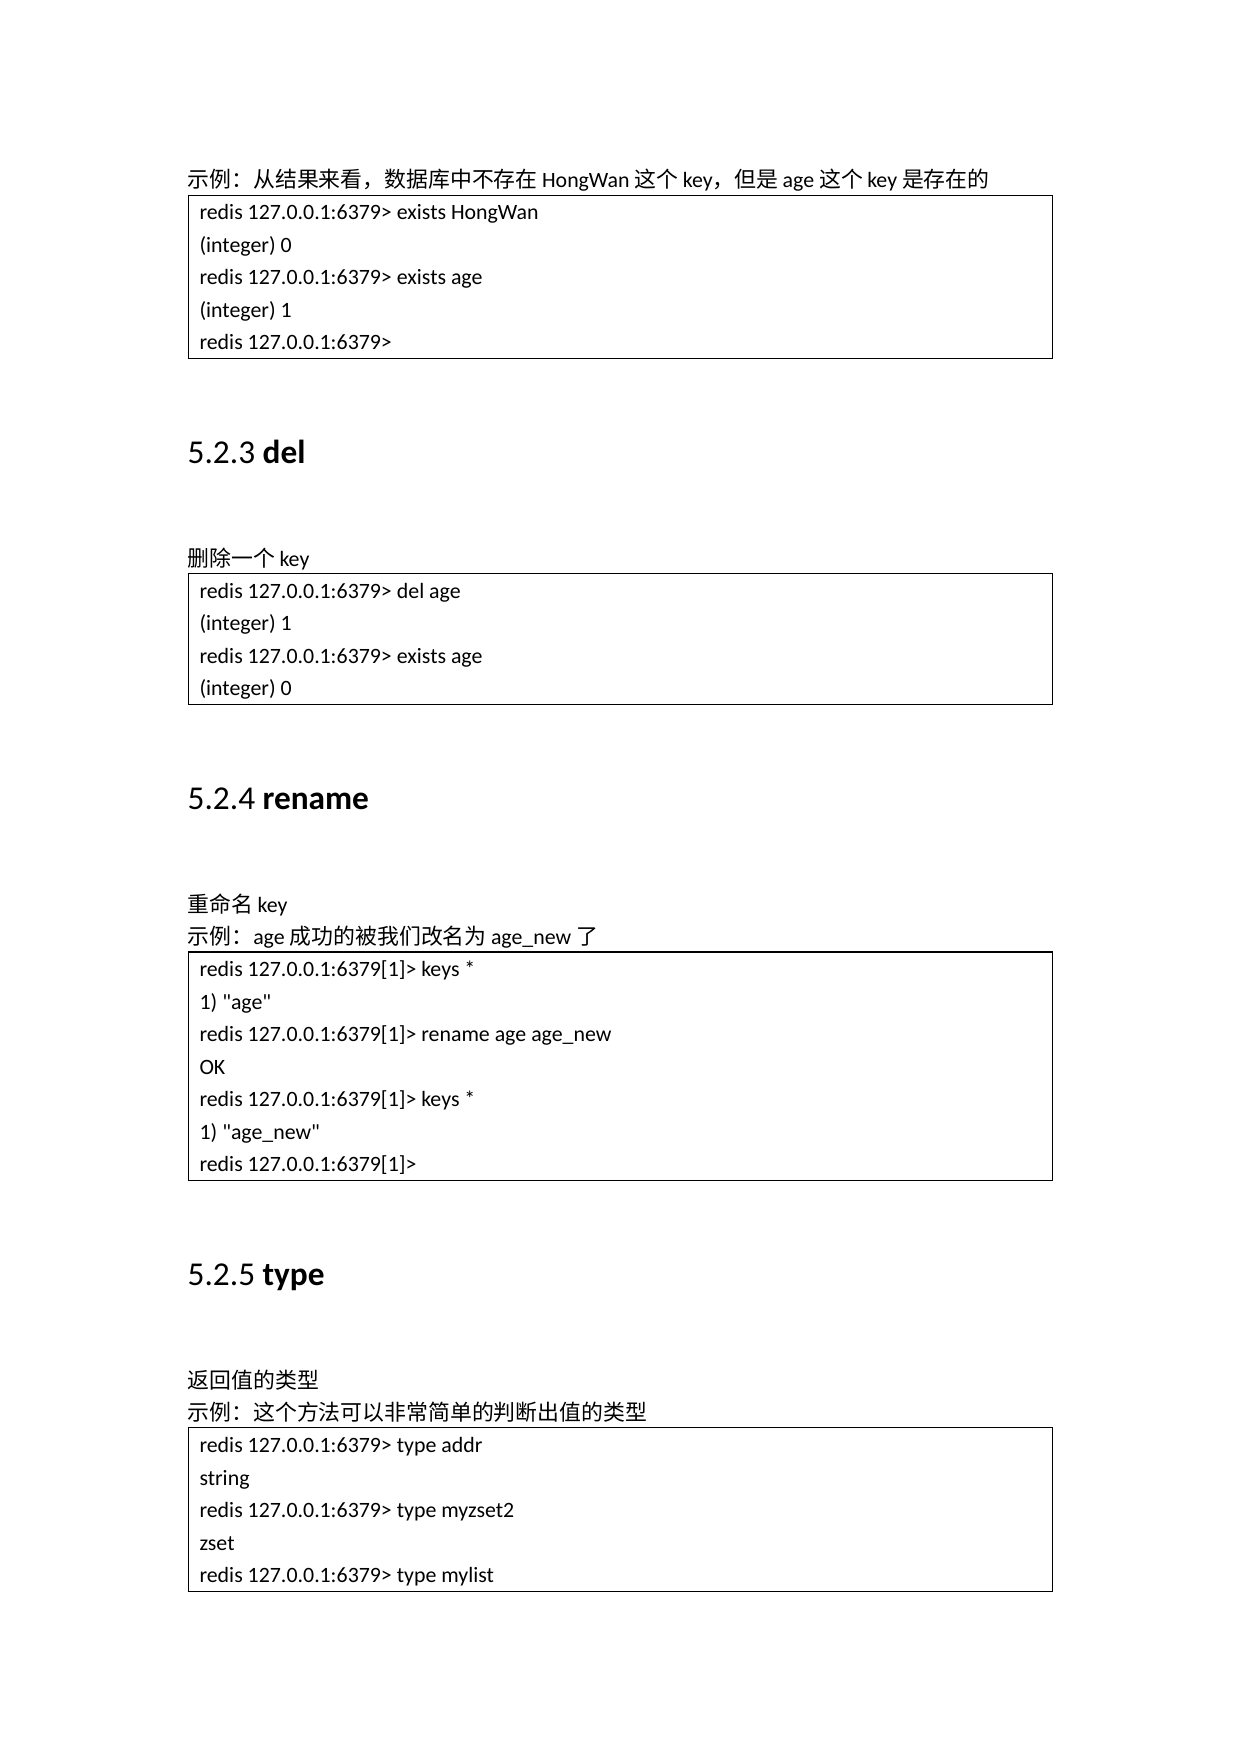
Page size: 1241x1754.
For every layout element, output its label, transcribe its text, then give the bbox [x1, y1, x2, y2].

subtitle type [187, 1241, 1053, 1306]
text 重命名key [187, 886, 1053, 919]
table_header redis 127.0.0.1:6379[1]> keys * 1) "age" redis 127.0.0.1:6379[1]> rename age age_new OK redis 127.0.0.1:6379[1]> keys * 1) "age_new" redis 127.0.0.1:6379[1]> [189, 953, 1052, 1180]
table_header redis 127.0.0.1:6379> del age (integer) 1 redis 127.0.0.1:6379> exists age (integer) 0 [189, 574, 1052, 704]
table_header redis 127.0.0.1:6379> exists HongWan (integer) 0 redis 127.0.0.1:6379> exists age (integer) 1 redis 127.0.0.1:6379> [189, 196, 1052, 358]
text 删除一个key [187, 540, 1053, 573]
text 示例：age 成功的被我们改名为age_new 了 [187, 919, 1053, 951]
text 示例：这个方法可以非常简单的判断出值的类型 [187, 1395, 1053, 1427]
text 示例：从结果来看，数据库中不存在HongWan 这个key，但是age 这个key 是存在的 [187, 162, 1053, 194]
subtitle rename [187, 764, 1053, 829]
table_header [189, 1428, 1052, 1591]
subtitle del [187, 419, 1053, 484]
text 返回值的类型 [187, 1362, 1053, 1395]
